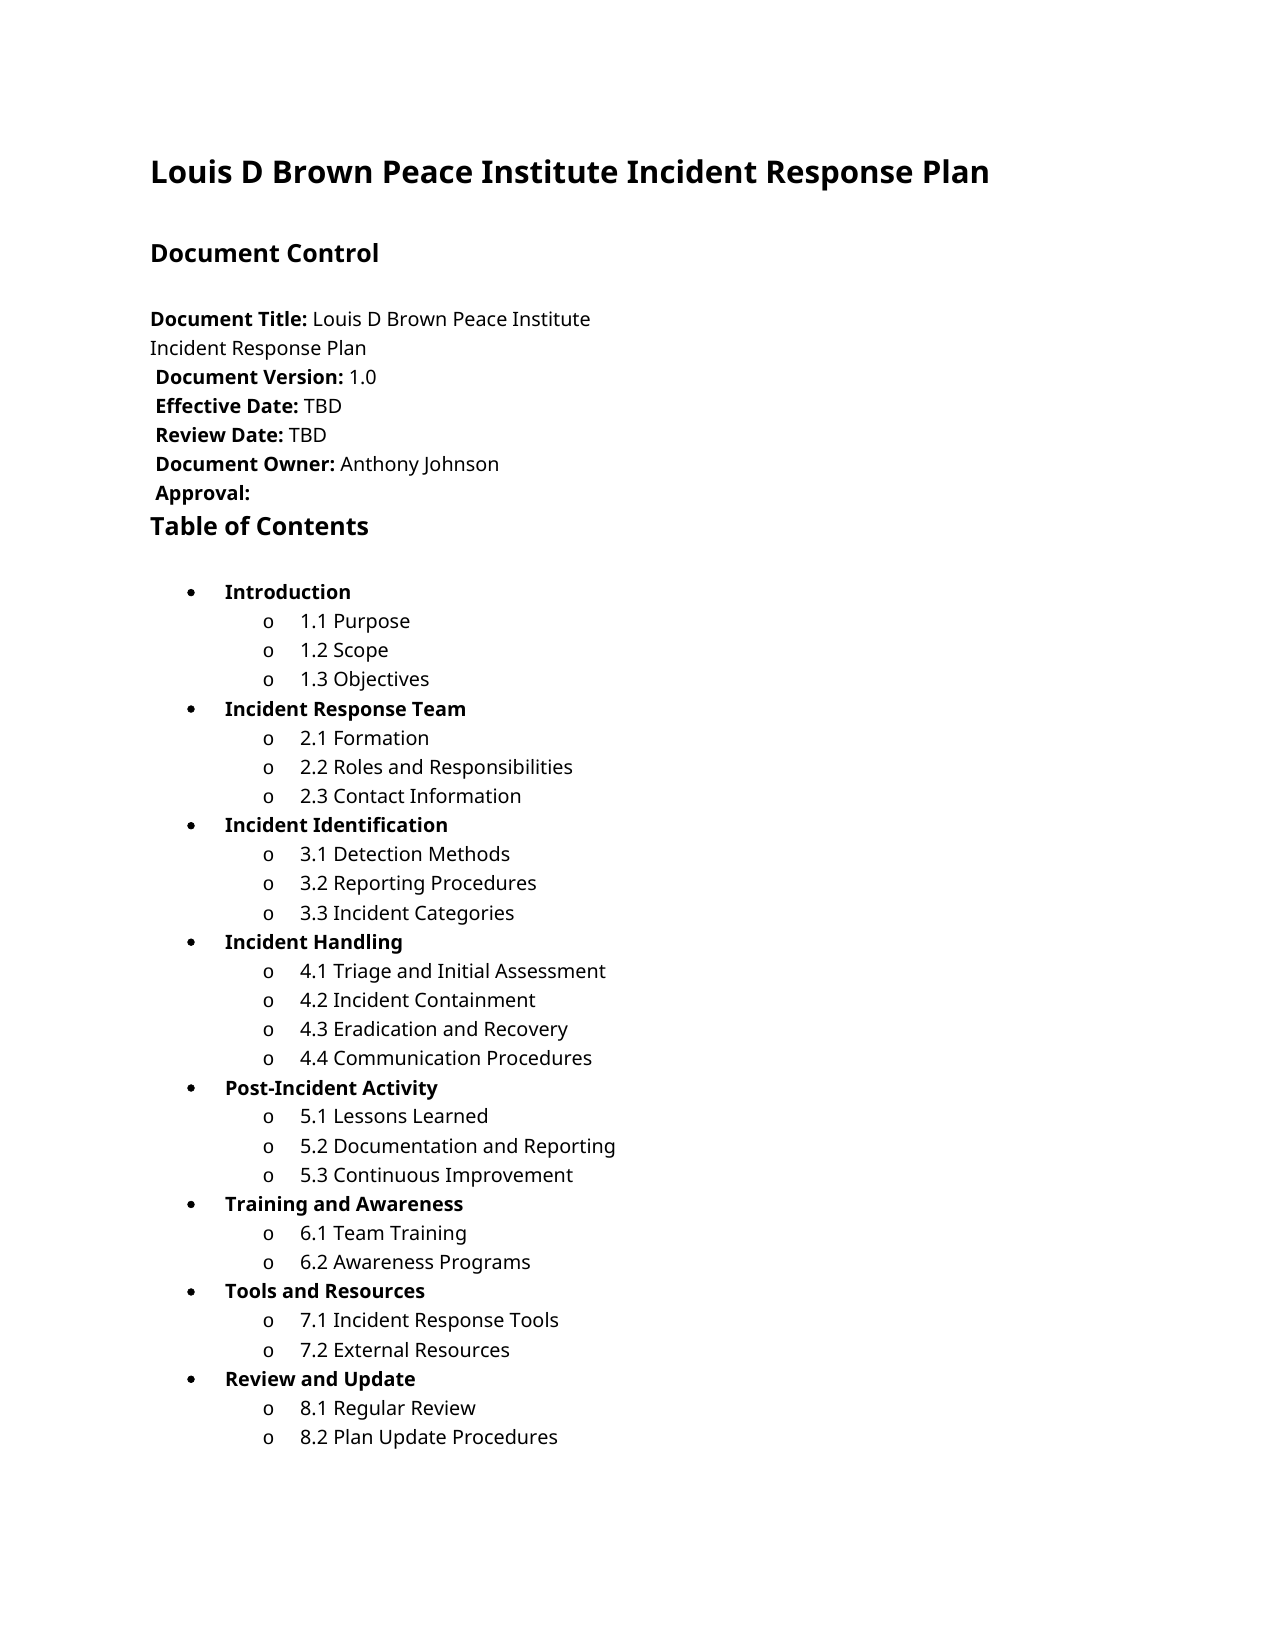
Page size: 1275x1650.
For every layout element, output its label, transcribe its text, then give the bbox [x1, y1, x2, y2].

list Introduction [187, 578, 1125, 605]
list 3.2 Reporting Procedures [262, 870, 1125, 897]
list Post-Incident Activity [187, 1074, 1125, 1101]
list 2.1 Formation [262, 724, 1125, 751]
text Table of Contents [150, 508, 1125, 542]
list Incident Identification [187, 811, 1125, 838]
list 1.3 Objectives [262, 666, 1125, 693]
list 7.2 External Resources [262, 1336, 1125, 1363]
list 3.1 Detection Methods [262, 841, 1125, 868]
list 1.2 Scope [262, 637, 1125, 664]
list 6.2 Awareness Programs [262, 1248, 1125, 1276]
list 5.3 Continuous Improvement [262, 1161, 1125, 1188]
list 4.1 Triage and Initial Assessment [262, 957, 1125, 984]
list 4.2 Incident Containment [262, 986, 1125, 1013]
text Document Title: Louis D Brown Peace Institute [150, 305, 1125, 332]
list Training and Awareness [187, 1190, 1125, 1217]
list 5.2 Documentation and Reporting [262, 1132, 1125, 1159]
list 5.1 Lessons Learned [262, 1103, 1125, 1130]
list 4.4 Communication Procedures [262, 1044, 1125, 1072]
list Tools and Resources [187, 1278, 1125, 1305]
list 8.1 Regular Review [262, 1394, 1125, 1421]
list 2.2 Roles and Responsibilities [262, 753, 1125, 780]
text Louis D Brown Peace Institute Incident Response Plan [150, 150, 1125, 193]
list Incident Response Team [187, 695, 1125, 722]
text Incident Response Plan Document Version: 1.0 Effective Date: TBD Review Date: TBD Document Owner: Anthony Johnson Approval: [150, 334, 1125, 506]
list Incident Handling [187, 928, 1125, 955]
list Review and Update [187, 1365, 1125, 1392]
list 2.3 Contact Information [262, 782, 1125, 809]
list 7.1 Incident Response Tools [262, 1307, 1125, 1334]
list 4.3 Eradication and Recovery [262, 1015, 1125, 1042]
text Document Control [150, 236, 1125, 270]
list 8.2 Plan Update Procedures [262, 1423, 1125, 1450]
list 6.1 Team Training [262, 1219, 1125, 1246]
list 3.3 Incident Categories [262, 899, 1125, 926]
list 1.1 Purpose [262, 607, 1125, 634]
